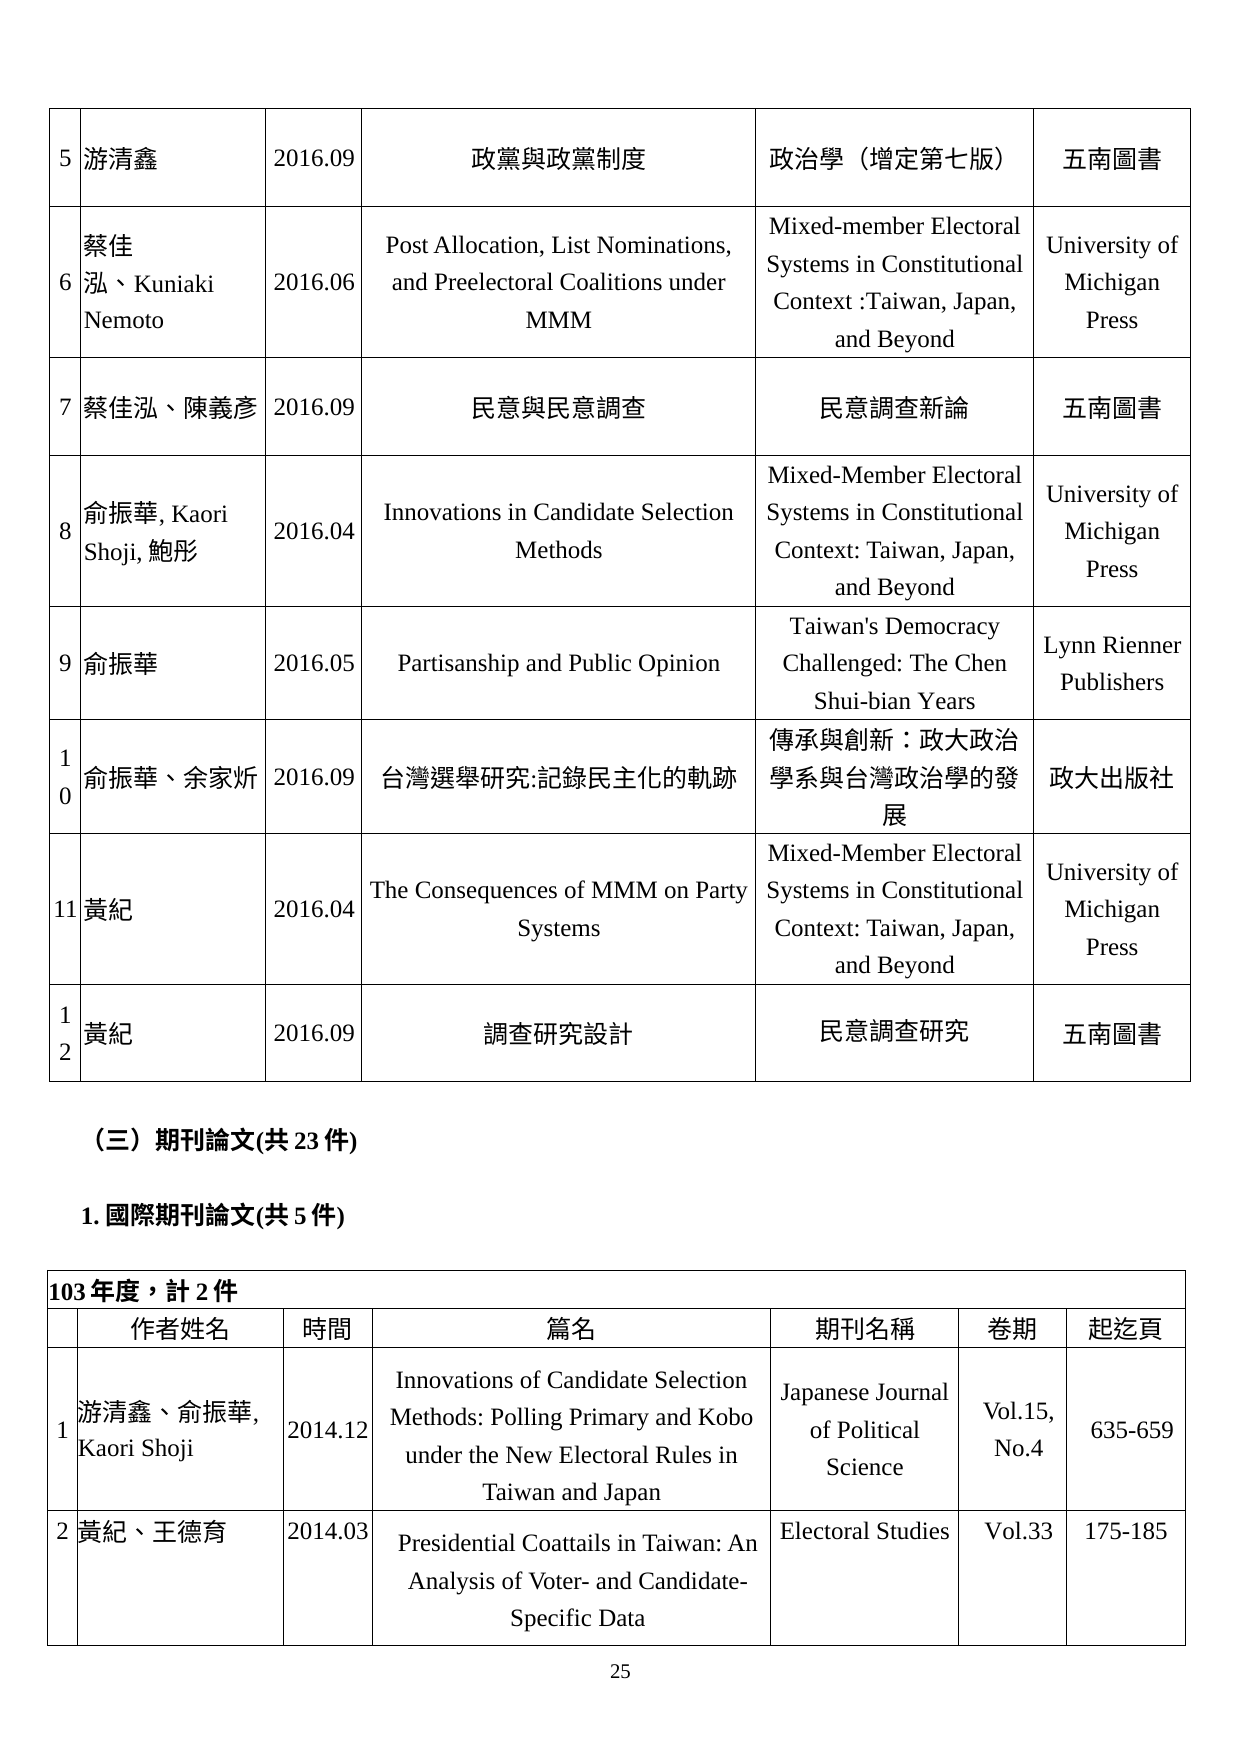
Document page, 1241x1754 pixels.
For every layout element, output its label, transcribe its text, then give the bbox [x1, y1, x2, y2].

table_cell 635-659 [1067, 1348, 1185, 1510]
table_cell University of Michigan Press [1034, 207, 1190, 357]
table_cell 9 [50, 607, 80, 719]
table_cell 五南圖書 [1034, 985, 1190, 1081]
table_cell 民意調查新論 [756, 358, 1033, 454]
table_cell 俞振華、余家炘 [81, 720, 265, 833]
table_cell 2016.09 [266, 358, 361, 454]
table_cell 期刊名稱 [771, 1309, 958, 1347]
table_cell Lynn Rienner Publishers [1034, 607, 1190, 719]
table_cell 傳承與創新：政大政治學系與台灣政治學的發展 [756, 720, 1033, 833]
table_header 103年度，計2件 [48, 1271, 1185, 1308]
table_cell University of Michigan Press [1034, 456, 1190, 606]
table_cell Post Allocation, List Nominations, and Preelectoral Coalitions under MMM [362, 207, 755, 357]
table_cell 2016.05 [266, 607, 361, 719]
table_cell 黃紀、王德育 [78, 1511, 283, 1645]
table_cell 俞振華 [81, 607, 265, 719]
table_cell 黃紀 [81, 834, 265, 984]
table_cell 2014.12 [284, 1348, 372, 1510]
table_cell 10 [50, 720, 80, 833]
table_cell 蔡佳泓、陳義彥 [81, 358, 265, 454]
table_cell 7 [50, 358, 80, 454]
table_cell Japanese Journal of Political Science [771, 1348, 958, 1510]
table_cell 游清鑫、俞振華, Kaori Shoji [78, 1348, 283, 1510]
table_cell The Consequences of MMM on Party Systems [362, 834, 755, 984]
table_cell 蔡佳泓、Kuniaki Nemoto [81, 207, 265, 357]
table_cell 時間 [284, 1309, 372, 1347]
table_cell [48, 1309, 77, 1347]
table_cell Innovations of Candidate Selection Methods: Polling Primary and Kobo under the New Electoral Rules in Taiwan and Japan [373, 1348, 770, 1510]
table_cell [373, 1511, 770, 1645]
table_cell 游清鑫 [81, 109, 265, 206]
table_cell 2014.03 [284, 1511, 372, 1645]
table_cell 2016.04 [266, 456, 361, 606]
table_cell 2016.09 [266, 985, 361, 1081]
table_cell 政黨與政黨制度 [362, 109, 755, 206]
table_cell 2016.04 [266, 834, 361, 984]
table_cell 政治學（增定第七版） [756, 109, 1033, 206]
table_cell Mixed-member Electoral Systems in Constitutional Context :Taiwan, Japan, and Beyond [756, 207, 1033, 357]
table_cell 五南圖書 [1034, 109, 1190, 206]
table_cell 6 [50, 207, 80, 357]
table_cell 黃紀 [81, 985, 265, 1081]
table_cell Mixed-Member Electoral Systems in Constitutional Context: Taiwan, Japan, and Beyond [756, 456, 1033, 606]
table_cell Innovations in Candidate Selection Methods [362, 456, 755, 606]
table_cell Taiwan's Democracy Challenged: The Chen Shui-bian Years [756, 607, 1033, 719]
table_cell 2016.09 [266, 720, 361, 833]
table_cell 起迄頁 [1067, 1309, 1185, 1347]
table_cell 卷期 [959, 1309, 1066, 1347]
table_cell 俞振華, Kaori Shoji, 鮑彤 [81, 456, 265, 606]
table_cell 8 [50, 456, 80, 606]
table_cell 篇名 [373, 1309, 770, 1347]
table_cell 政大出版社 [1034, 720, 1190, 833]
table_cell 5 [50, 109, 80, 206]
table_cell 2016.06 [266, 207, 361, 357]
table_cell 12 [50, 985, 80, 1081]
table_cell Partisanship and Public Opinion [362, 607, 755, 719]
table_cell 2 [48, 1511, 77, 1645]
text （三）期刊論文(共23件) [81, 1120, 1122, 1157]
table_cell University of Michigan Press [1034, 834, 1190, 984]
table_cell 2016.09 [266, 109, 361, 206]
table_cell 11 [50, 834, 80, 984]
table_cell 台灣選舉研究:記錄民主化的軌跡 [362, 720, 755, 833]
table_cell 民意調查研究 [756, 985, 1033, 1081]
table_cell 1 [48, 1348, 77, 1510]
table_cell 調查研究設計 [362, 985, 755, 1081]
table_cell 民意與民意調查 [362, 358, 755, 454]
table_cell 作者姓名 [78, 1309, 283, 1347]
table_cell 五南圖書 [1034, 358, 1190, 454]
table_cell Vol.33 [959, 1511, 1066, 1645]
table_cell Electoral Studies [771, 1511, 958, 1645]
table_cell Mixed-Member Electoral Systems in Constitutional Context: Taiwan, Japan, and Beyond [756, 834, 1033, 984]
table_cell Vol.15, No.4 [959, 1348, 1066, 1510]
text 1. 國際期刊論文(共5件) [81, 1195, 1122, 1232]
table_cell 175-185 [1067, 1511, 1185, 1645]
